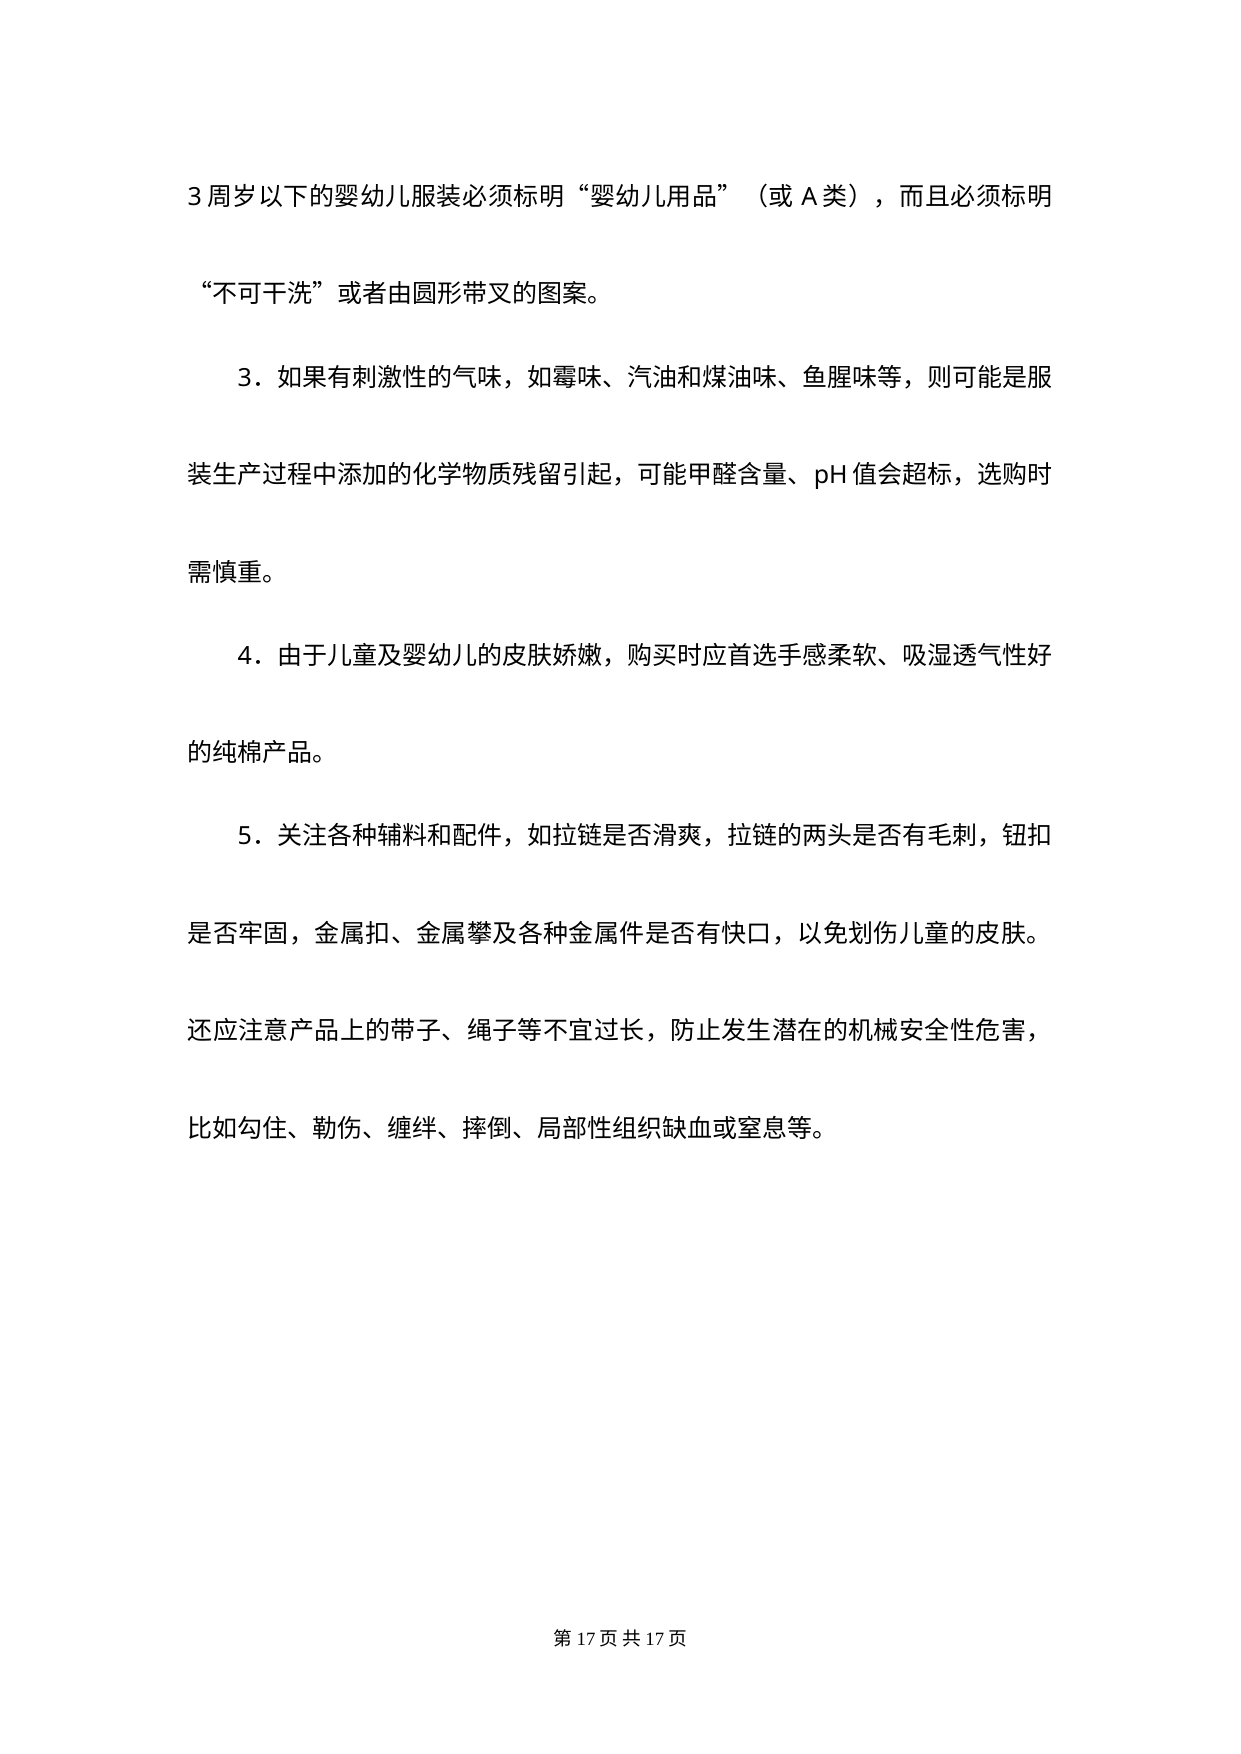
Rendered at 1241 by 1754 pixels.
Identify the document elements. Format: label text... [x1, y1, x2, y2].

text 4．由于儿童及婴幼儿的皮肤娇嫩，购买时应首选手感柔软、吸湿透气性好的纯棉产品。 [187, 621, 1053, 783]
text 3．如果有刺激性的气味，如霉味、汽油和煤油味、鱼腥味等，则可能是服装生产过程中添加的化学物质残留引起，可能甲醛含量、pH值会超标，选购时需慎重。 [187, 343, 1053, 603]
text 5．关注各种辅料和配件，如拉链是否滑爽，拉链的两头是否有毛刺，钮扣是否牢固，金属扣、金属攀及各种金属件是否有快口，以免划伤儿童的皮肤。还应注意产品上的带子、绳子等不宜过长，防止发生潜在的机械安全性危害，比如勾住、勒伤、缠绊、摔倒、局部性组织缺血或窒息等。 [187, 801, 1053, 1159]
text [187, 162, 1053, 324]
